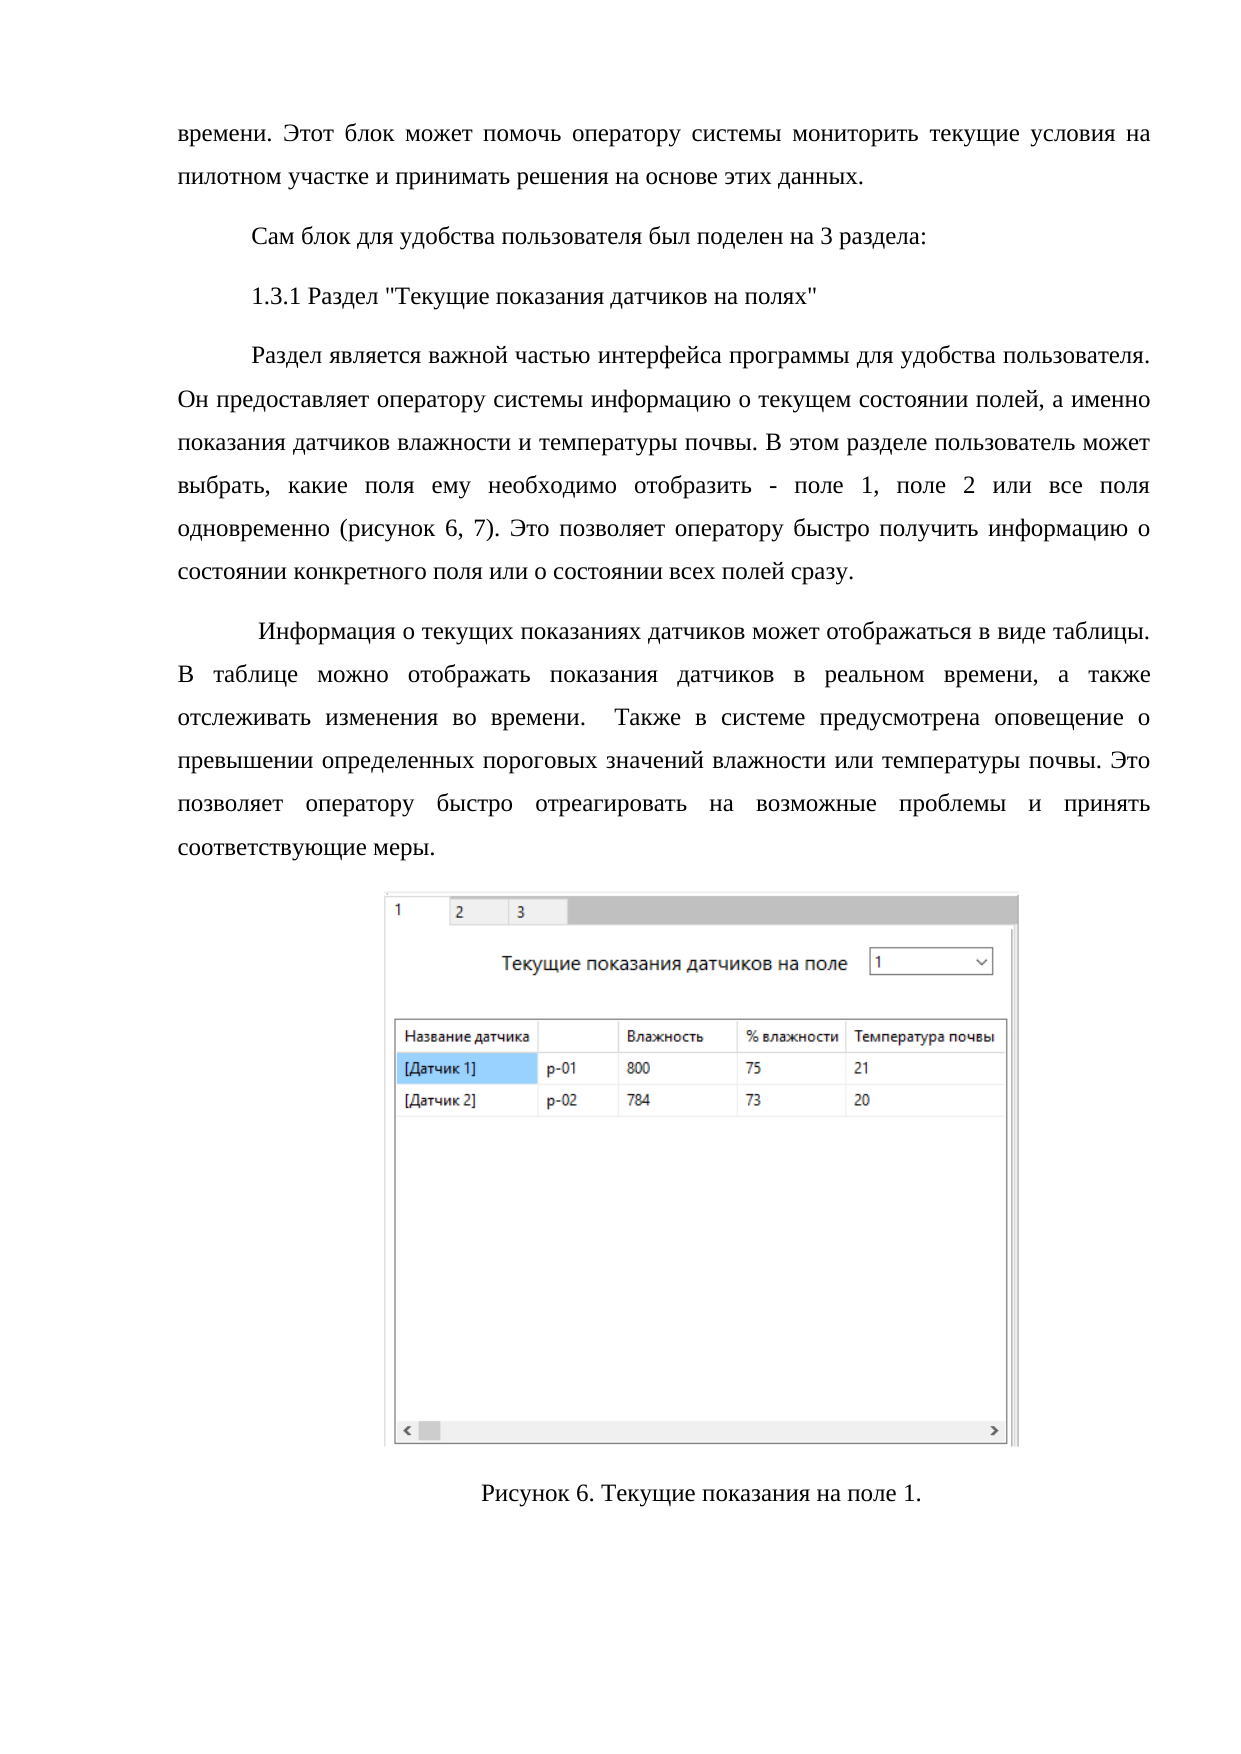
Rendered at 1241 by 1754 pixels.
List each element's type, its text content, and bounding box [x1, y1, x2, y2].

text 1.3.1 Раздел "Текущие показания датчиков на полях" [177, 281, 1152, 309]
text Сам блок для удобства пользователя был поделен на 3 раздела: [177, 221, 1152, 250]
text Раздел является важной частью интерфейса программы для удобства пользователя. Он предоставляет оператору системы информацию о текущем состоянии полей, а именно показания датчиков влажности и температуры почвы. В этом разделе пользователь может выбрать, какие поля ему необходимо отобразить - поле 1, поле 2 или все поля одновременно (рисунок 6, 7). Это позволяет оператору быстро получить информацию о состоянии конкретного поля или о состоянии всех полей сразу. [177, 341, 1152, 585]
picture [383, 891, 1019, 1448]
text Рисунок 6. Текущие показания на поле 1. [177, 1478, 1152, 1507]
text Информация о текущих показаниях датчиков может отображаться в виде таблицы. В таблице можно отображать показания датчиков в реальном времени, а также отслеживать изменения во времени. Также в системе предусмотрена оповещение о превышении определенных пороговых значений влажности или температуры почвы. Это позволяет оператору быстро отреагировать на возможные проблемы и принять соответствующие меры. [177, 616, 1152, 860]
